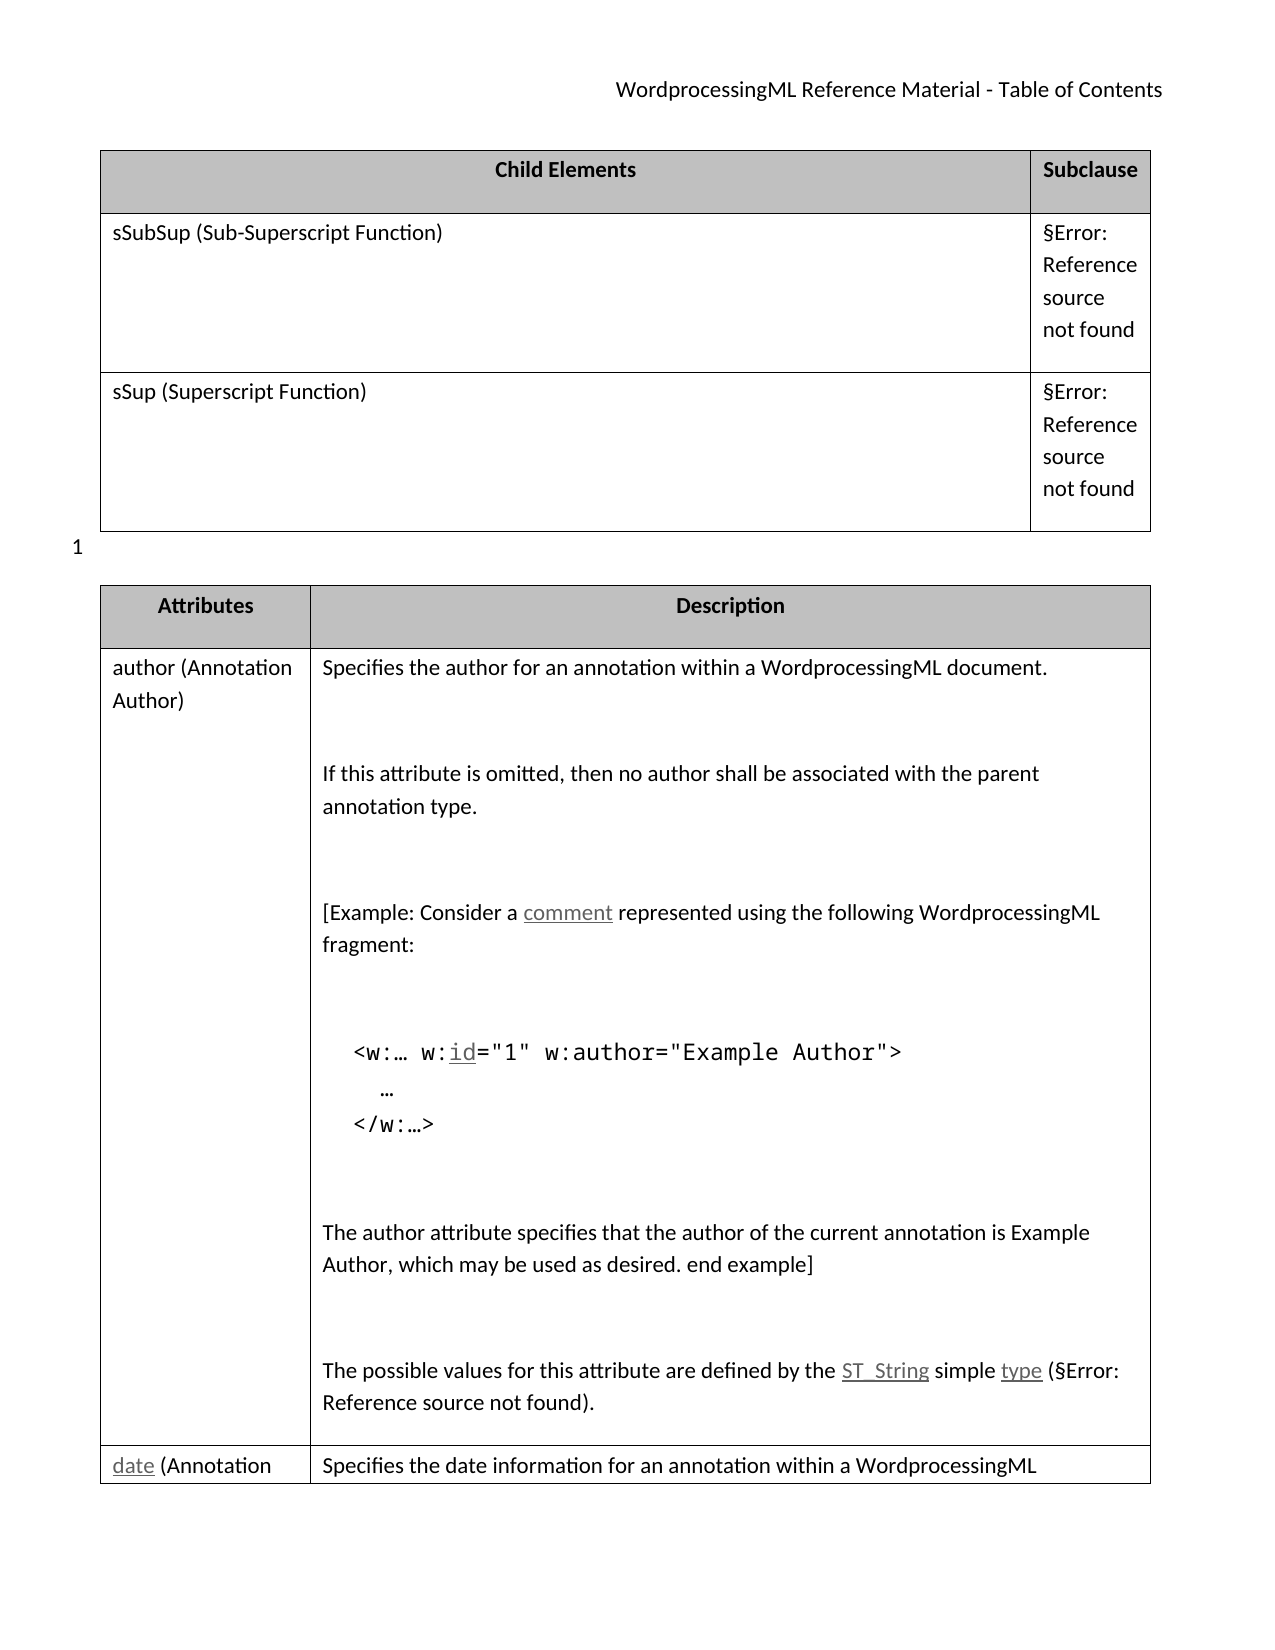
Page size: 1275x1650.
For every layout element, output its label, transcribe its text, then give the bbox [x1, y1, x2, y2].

table_header Description [311, 586, 1150, 648]
table_cell author (Annotation Author) [101, 649, 310, 1445]
table_header Attributes [101, 586, 310, 648]
table_cell sSubSup (Sub-Superscript Function) [101, 214, 1030, 372]
table_cell sSup (Superscript Function) [101, 373, 1030, 531]
table_cell date (Annotation Date) [101, 1446, 310, 1483]
table_cell Specifies the author for an annotation within a WordprocessingML document. If this attribute is omitted, then no author shall be associated with the parent annotation type. [Example: Consider a comment represented using the following WordprocessingML fragment: <w:… w:id="1" w:author="Example Author"> … </w:…> The author attribute specifies that the author of the current annotation is Example Author, which may be used as desired. end example] The possible values for this attribute are defined by the ST_String simple type (§). [311, 649, 1150, 1445]
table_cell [311, 1446, 1150, 1483]
table_header Subclause [1031, 151, 1150, 213]
table_header Child Elements [101, 151, 1030, 213]
